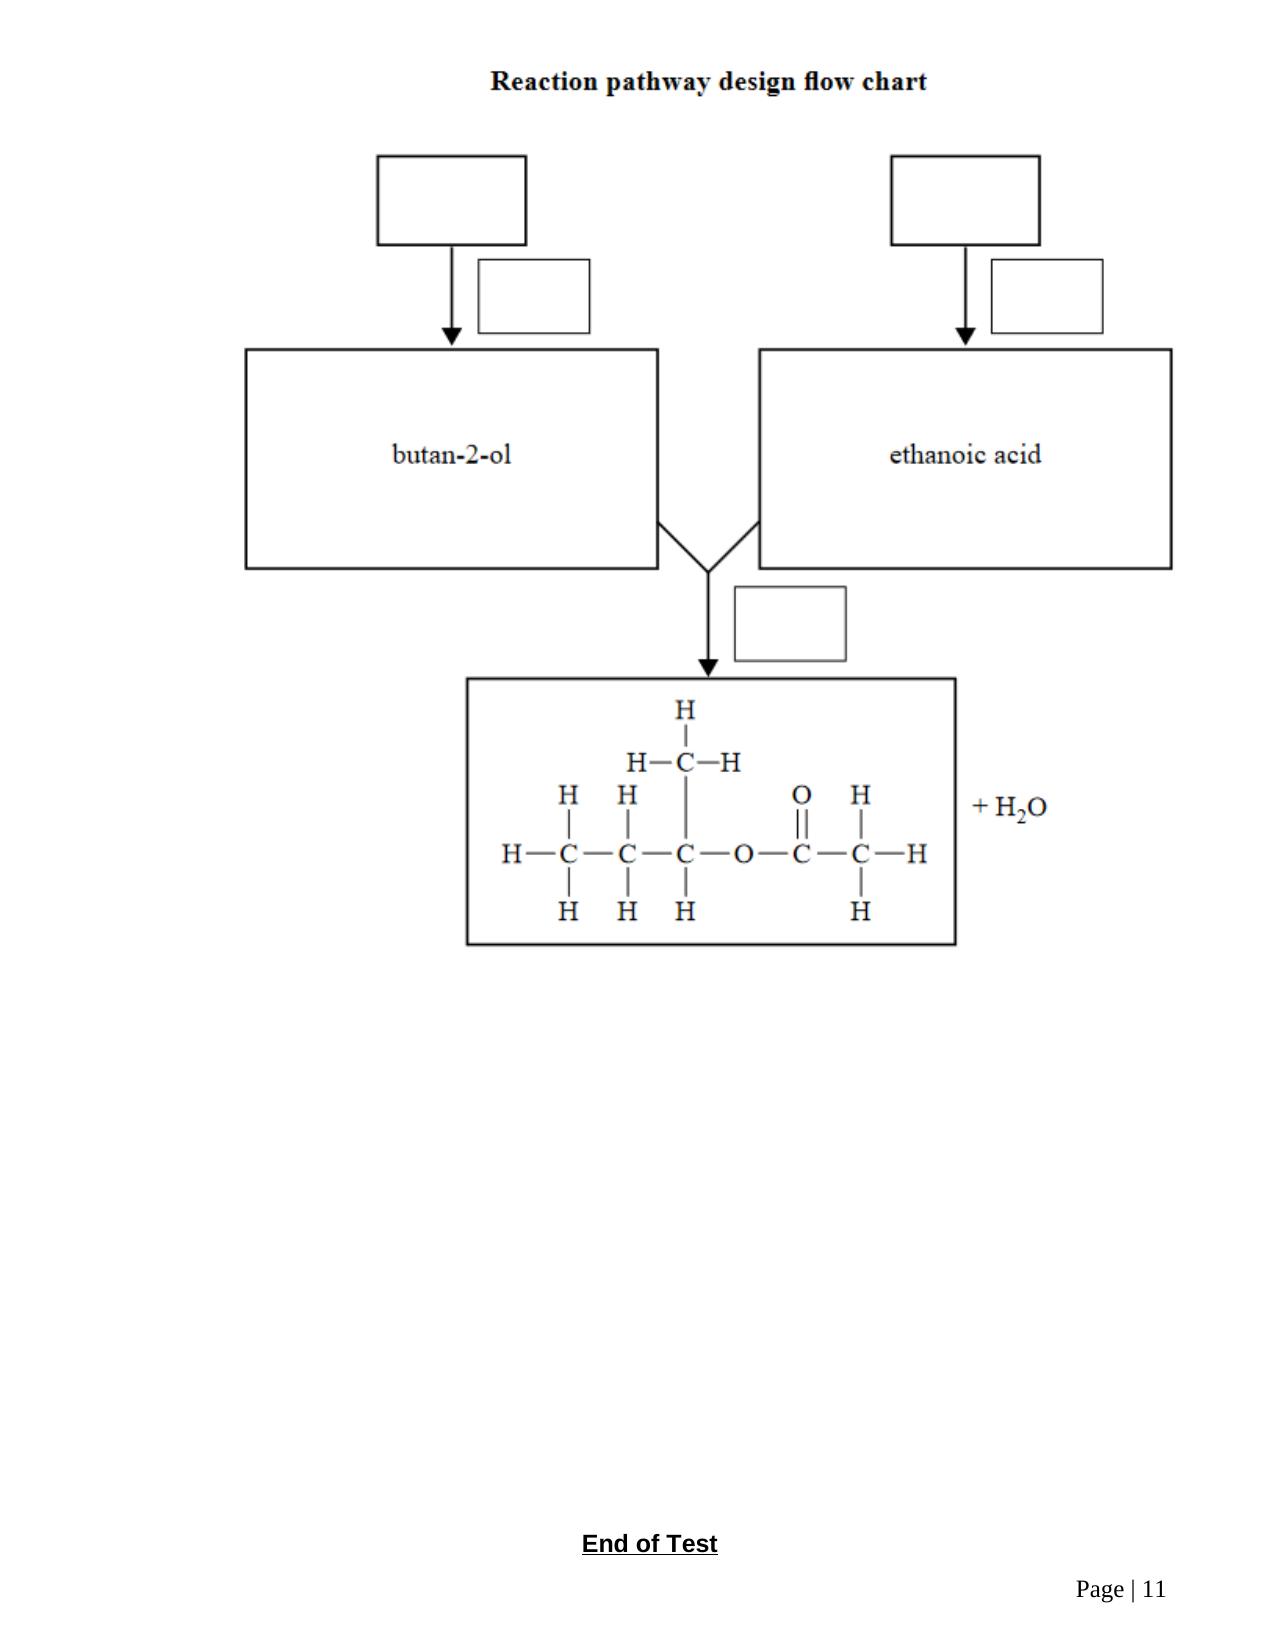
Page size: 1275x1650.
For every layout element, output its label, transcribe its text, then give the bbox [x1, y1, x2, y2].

text End of Test [133, 1529, 1167, 1558]
picture [207, 59, 1200, 955]
